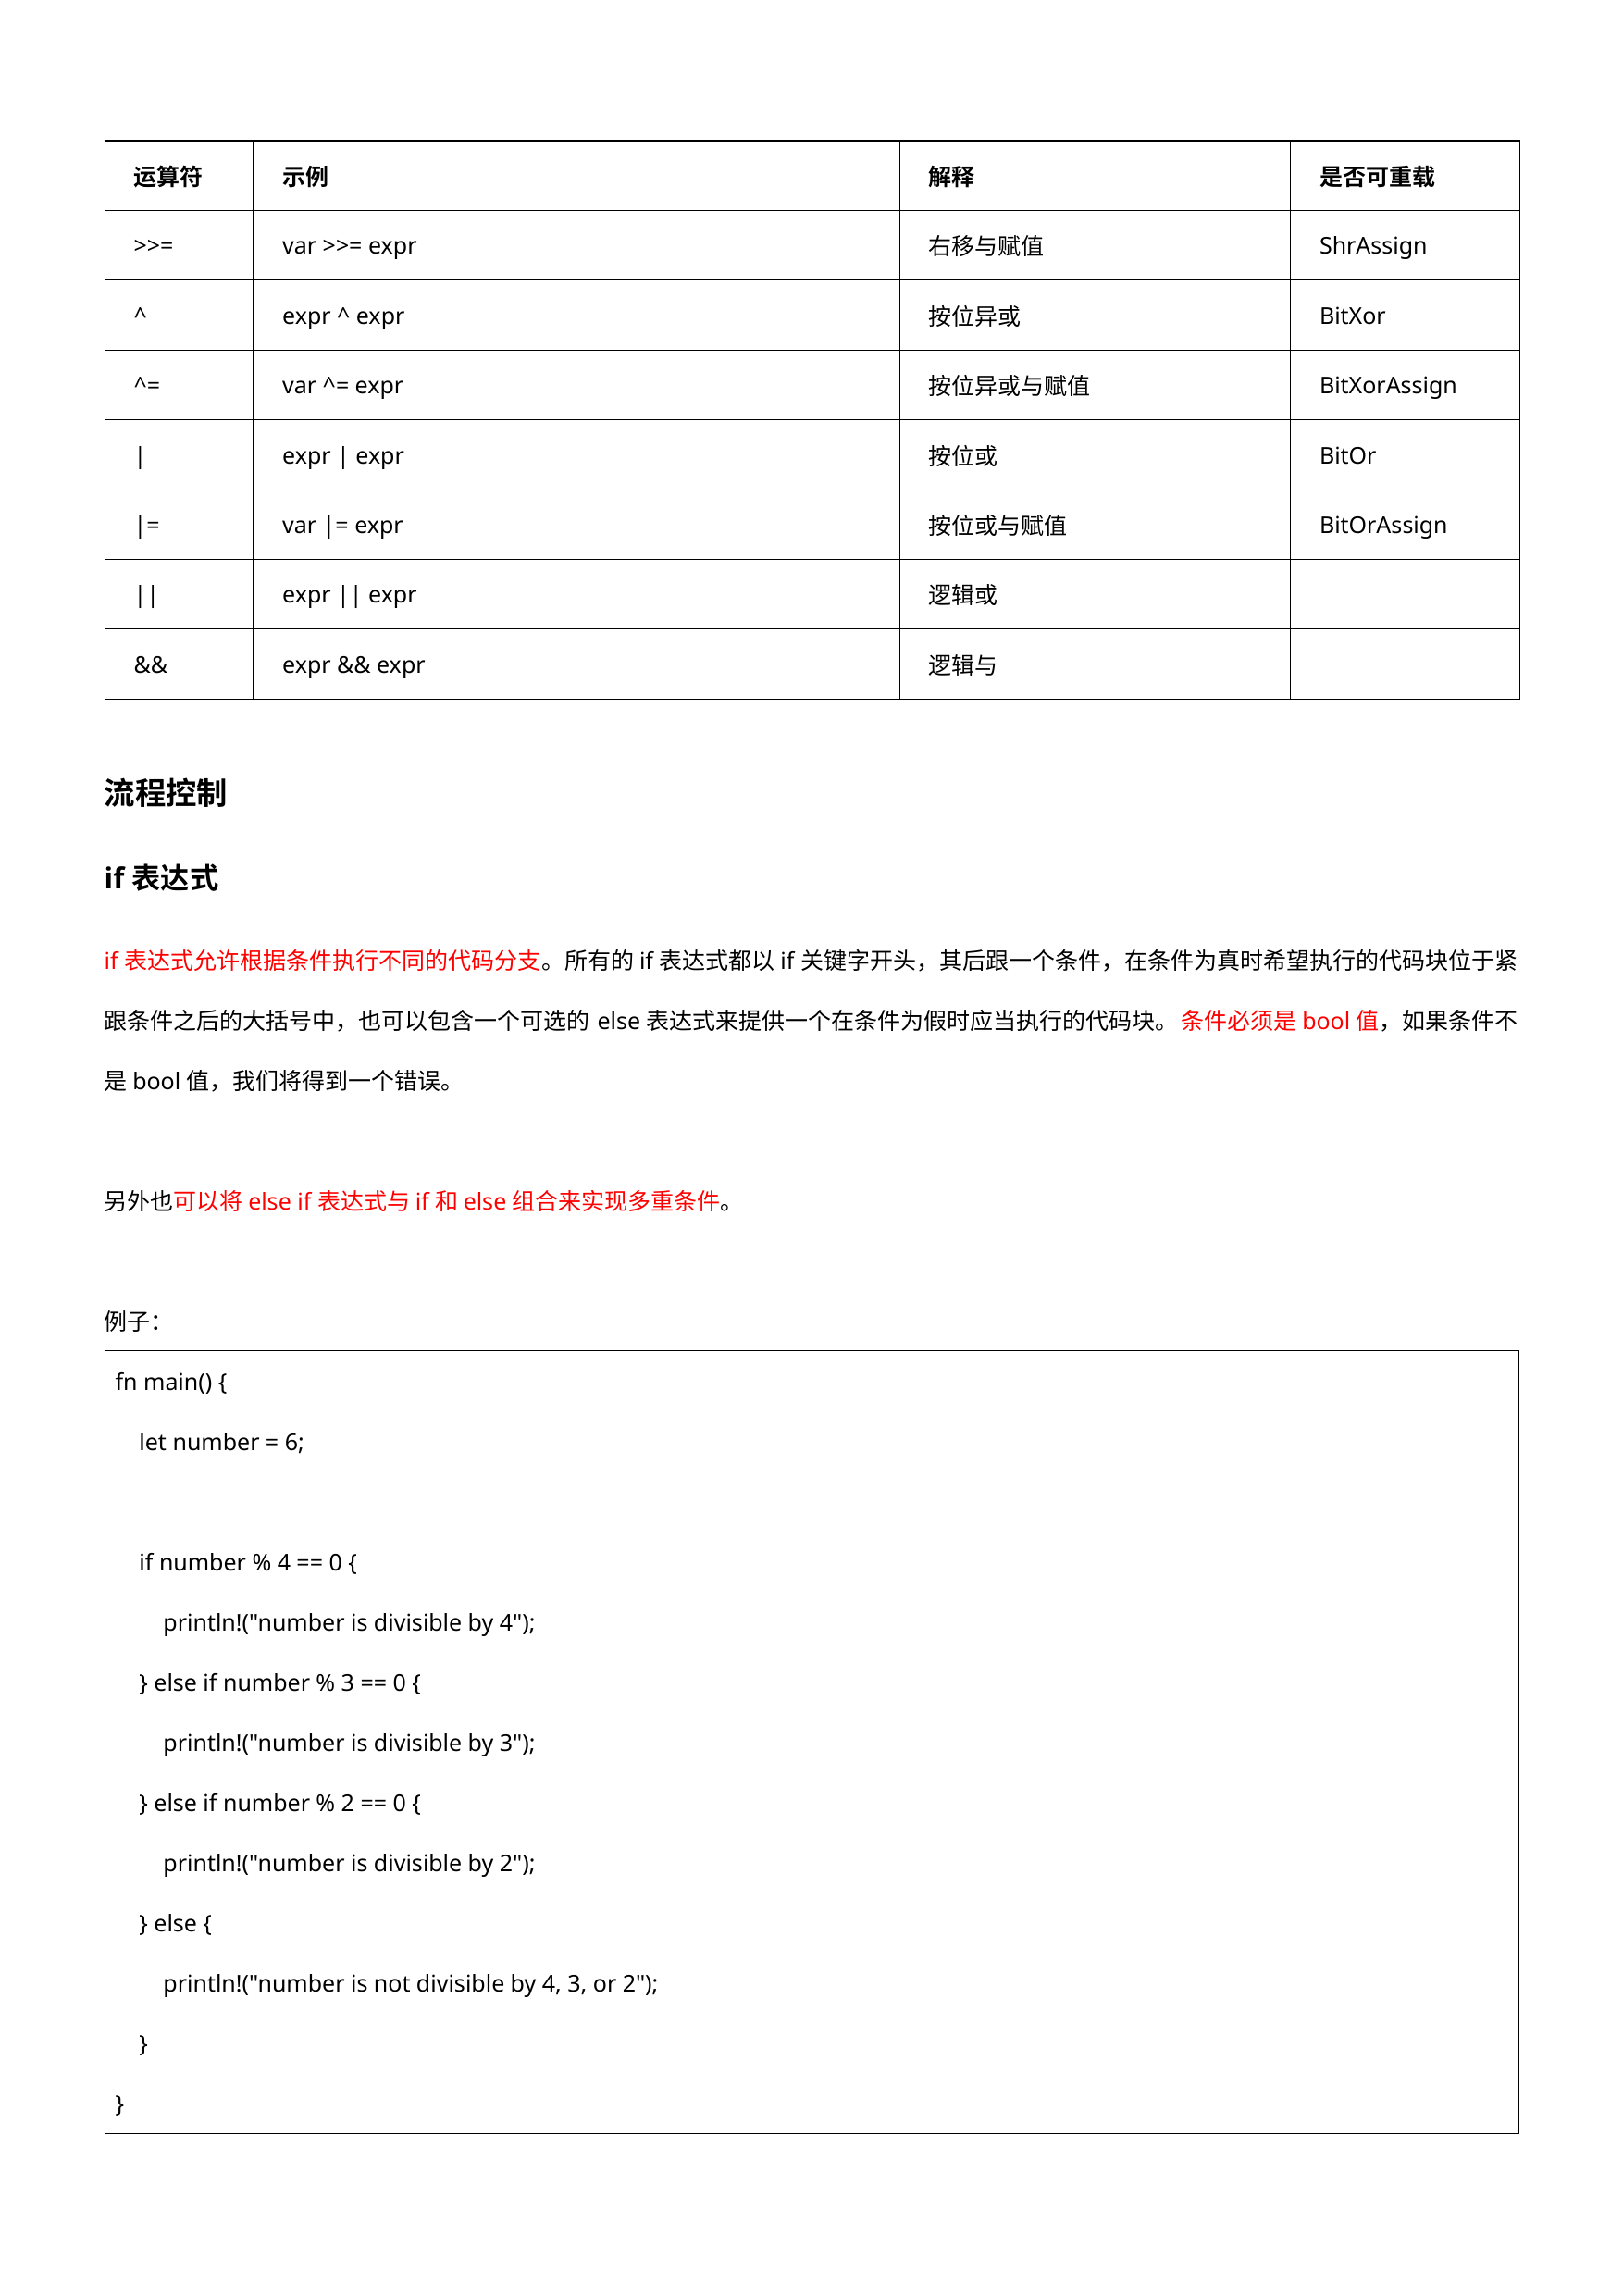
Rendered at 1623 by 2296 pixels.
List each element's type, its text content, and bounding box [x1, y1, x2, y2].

table_cell && [105, 629, 253, 699]
text 例子： [104, 1290, 1518, 1350]
table_header 解释 [900, 142, 1290, 210]
table_cell 按位异或 [900, 280, 1290, 350]
text if 表达式允许根据条件执行不同的代码分支。所有的 if 表达式都以 if 关键字开头，其后跟一个条件，在条件为真时希望执行的代码块位于紧跟条件之后的大括号中，也可以包含一个可选的 else 表达式来提供一个在条件为假时应当执行的代码块。条件必须是 bool 值，如果条件不是 bool 值，我们将得到一个错误。 [104, 929, 1518, 1110]
table_cell BitOr [1291, 420, 1519, 489]
table_cell >>= [105, 211, 253, 279]
table_cell [1291, 560, 1519, 628]
table_cell 右移与赋值 [900, 211, 1290, 279]
table_cell 逻辑与 [900, 629, 1290, 699]
table_cell var ^= expr [254, 351, 899, 419]
table_cell 按位异或与赋值 [900, 351, 1290, 419]
table_cell BitXorAssign [1291, 351, 1519, 419]
table_cell ShrAssign [1291, 211, 1519, 279]
table_cell BitOrAssign [1291, 490, 1519, 559]
subtitle if 表达式 [104, 846, 1518, 906]
table_cell |= [105, 490, 253, 559]
table_cell 逻辑或 [900, 560, 1290, 628]
table_cell expr | expr [254, 420, 899, 489]
table_cell | [105, 420, 253, 489]
table_cell ^ [105, 280, 253, 350]
table_cell expr ^ expr [254, 280, 899, 350]
table_cell || [105, 560, 253, 628]
table_cell var >>= expr [254, 211, 899, 279]
table_header 示例 [254, 142, 899, 210]
text 另外也可以将 else if 表达式与 if 和 else 组合来实现多重条件。 [104, 1170, 1518, 1230]
table_cell var |= expr [254, 490, 899, 559]
table_header fn main() { let number = 6; if number % 4 == 0 { println!("number is divisible by 4"); } else if number % 3 == 0 { println!("number is divisible by 3"); } else if number % 2 == 0 { println!("number is divisible by 2"); } else { println!("number is not divisible by 4, 3, or 2"); } } [105, 1351, 1518, 2133]
table_cell ^= [105, 351, 253, 419]
table_cell BitXor [1291, 280, 1519, 350]
table_cell expr || expr [254, 560, 899, 628]
table_cell [1291, 629, 1519, 699]
table_cell expr && expr [254, 629, 899, 699]
table_cell 按位或 [900, 420, 1290, 489]
subtitle 流程控制 [104, 762, 1518, 822]
table_header 是否可重载 [1291, 142, 1519, 210]
table_cell 按位或与赋值 [900, 490, 1290, 559]
table_header 运算符 [105, 142, 253, 210]
